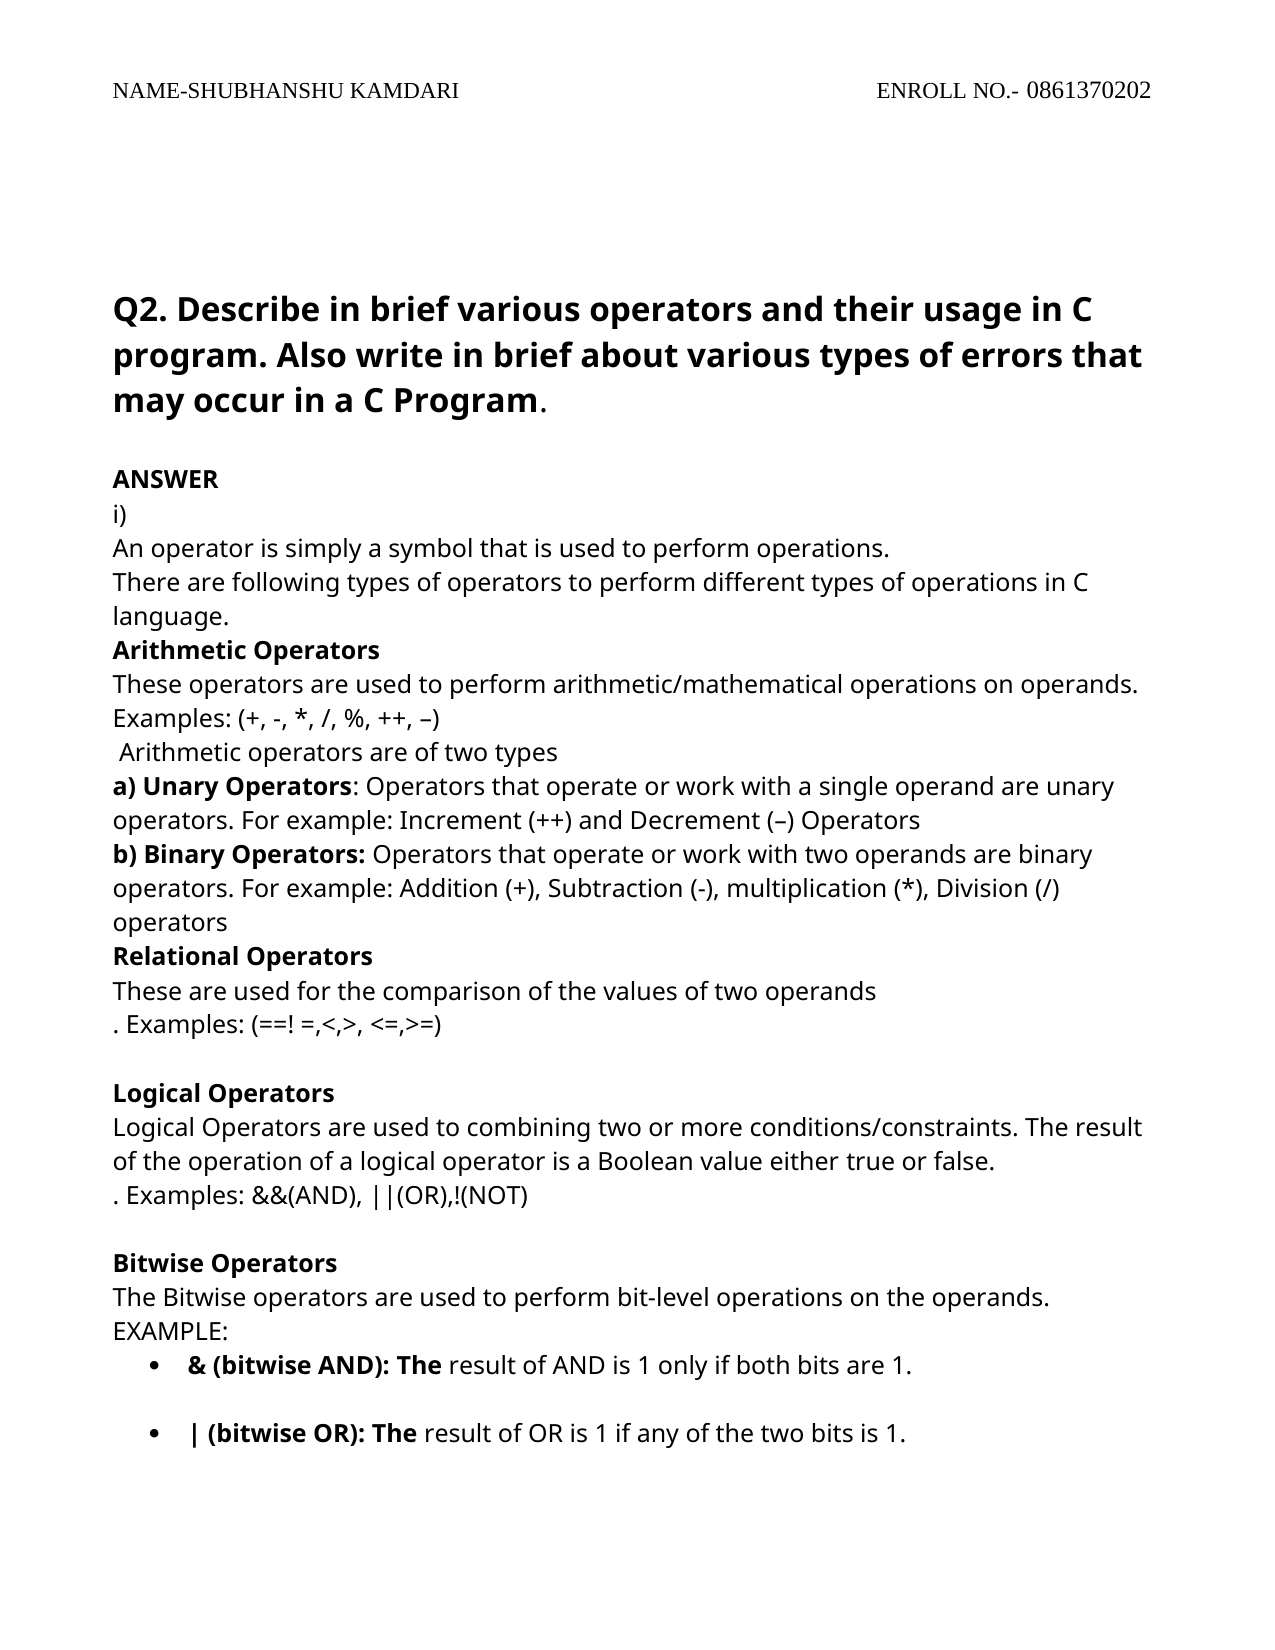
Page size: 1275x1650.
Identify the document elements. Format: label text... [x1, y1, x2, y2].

text Logical Operators are used to combining two or more conditions/constraints. The result of the operation of a logical operator is a Boolean value either true or false. [112, 1109, 1162, 1177]
text These operators are used to perform arithmetic/mathematical operations on operands. Examples: (+, -, *, /, %, ++, –) [112, 667, 1162, 735]
text Relational Operators [112, 939, 1162, 973]
text Bitwise Operators [112, 1246, 1162, 1280]
text a) Unary Operators: Operators that operate or work with a single operand are unary operators. For example: Increment (++) and Decrement (–) Operators [112, 769, 1162, 837]
text Arithmetic Operators [112, 632, 1162, 667]
list & (bitwise AND): The result of AND is 1 only if both bits are 1. [150, 1348, 1162, 1416]
text ANSWER [112, 462, 1162, 496]
text b) Binary Operators: Operators that operate or work with two operands are binary operators. For example: Addition (+), Subtraction (-), multiplication (*), Division (/) operators [112, 837, 1162, 939]
text An operator is simply a symbol that is used to perform operations. [112, 530, 1162, 564]
text There are following types of operators to perform different types of operations in C language. [112, 564, 1162, 632]
list | (bitwise OR): The result of OR is 1 if any of the two bits is 1. [150, 1416, 1162, 1484]
text Arithmetic operators are of two types [112, 735, 1162, 769]
text Q2. Describe in brief various operators and their usage in C program. Also write in brief about various types of errors that may occur in a C Program. [112, 286, 1162, 422]
text . Examples: (==! =,<,>, <=,>=) [112, 1007, 1162, 1041]
text i) [112, 496, 1162, 530]
text The Bitwise operators are used to perform bit-level operations on the operands. [112, 1280, 1162, 1314]
text . Examples: &&(AND), ||(OR),!(NOT) [112, 1177, 1162, 1212]
text Logical Operators [112, 1075, 1162, 1109]
text These are used for the comparison of the values of two operands [112, 973, 1162, 1007]
text EXAMPLE: [112, 1314, 1162, 1348]
